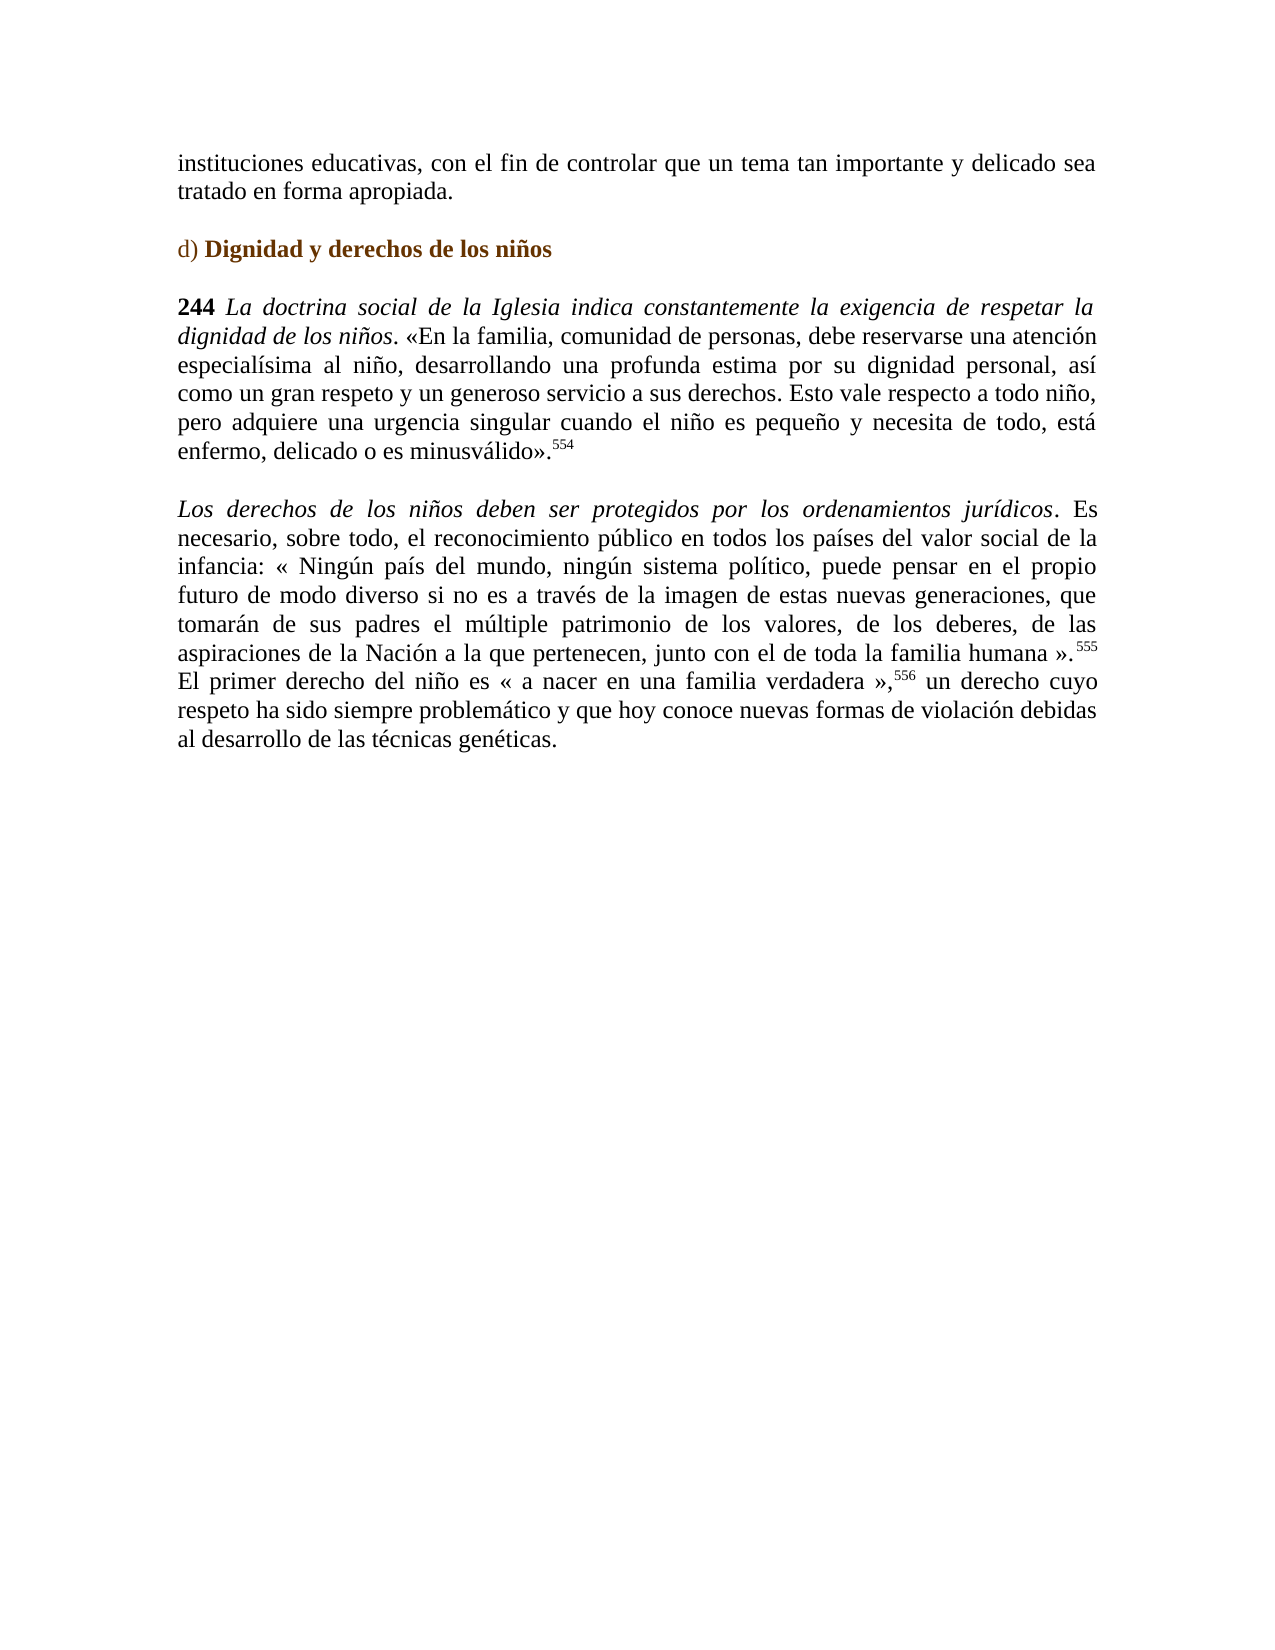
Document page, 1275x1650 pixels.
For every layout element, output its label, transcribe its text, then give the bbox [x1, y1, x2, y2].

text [177, 148, 1098, 205]
text Los derechos de los niños deben ser protegidos por los ordenamientos jurídicos. Es necesario, sobre todo, el reconocimiento público en todos los países del valor social de la infancia: « Ningún país del mundo, ningún sistema político, puede pensar en el propio futuro de modo diverso si no es a través de la imagen de estas nuevas generaciones, que tomarán de sus padres el múltiple patrimonio de los valores, de los deberes, de las aspiraciones de la Nación a la que pertenecen, junto con el de toda la familia humana ».555 El primer derecho del niño es « a nacer en una familia verdadera »,556 un derecho cuyo respeto ha sido siempre problemático y que hoy conoce nuevas formas de violación debidas al desarrollo de las técnicas genéticas. [177, 494, 1098, 753]
text 244 La doctrina social de la Iglesia indica constantemente la exigencia de respetar la dignidad de los niños. «En la familia, comunidad de personas, debe reservarse una atención especialísima al niño, desarrollando una profunda estima por su dignidad personal, así como un gran respeto y un generoso servicio a sus derechos. Esto vale respecto a todo niño, pero adquiere una urgencia singular cuando el niño es pequeño y necesita de todo, está enfermo, delicado o es minusválido».554 [177, 292, 1098, 465]
text d) Dignidad y derechos de los niños [177, 234, 1098, 263]
